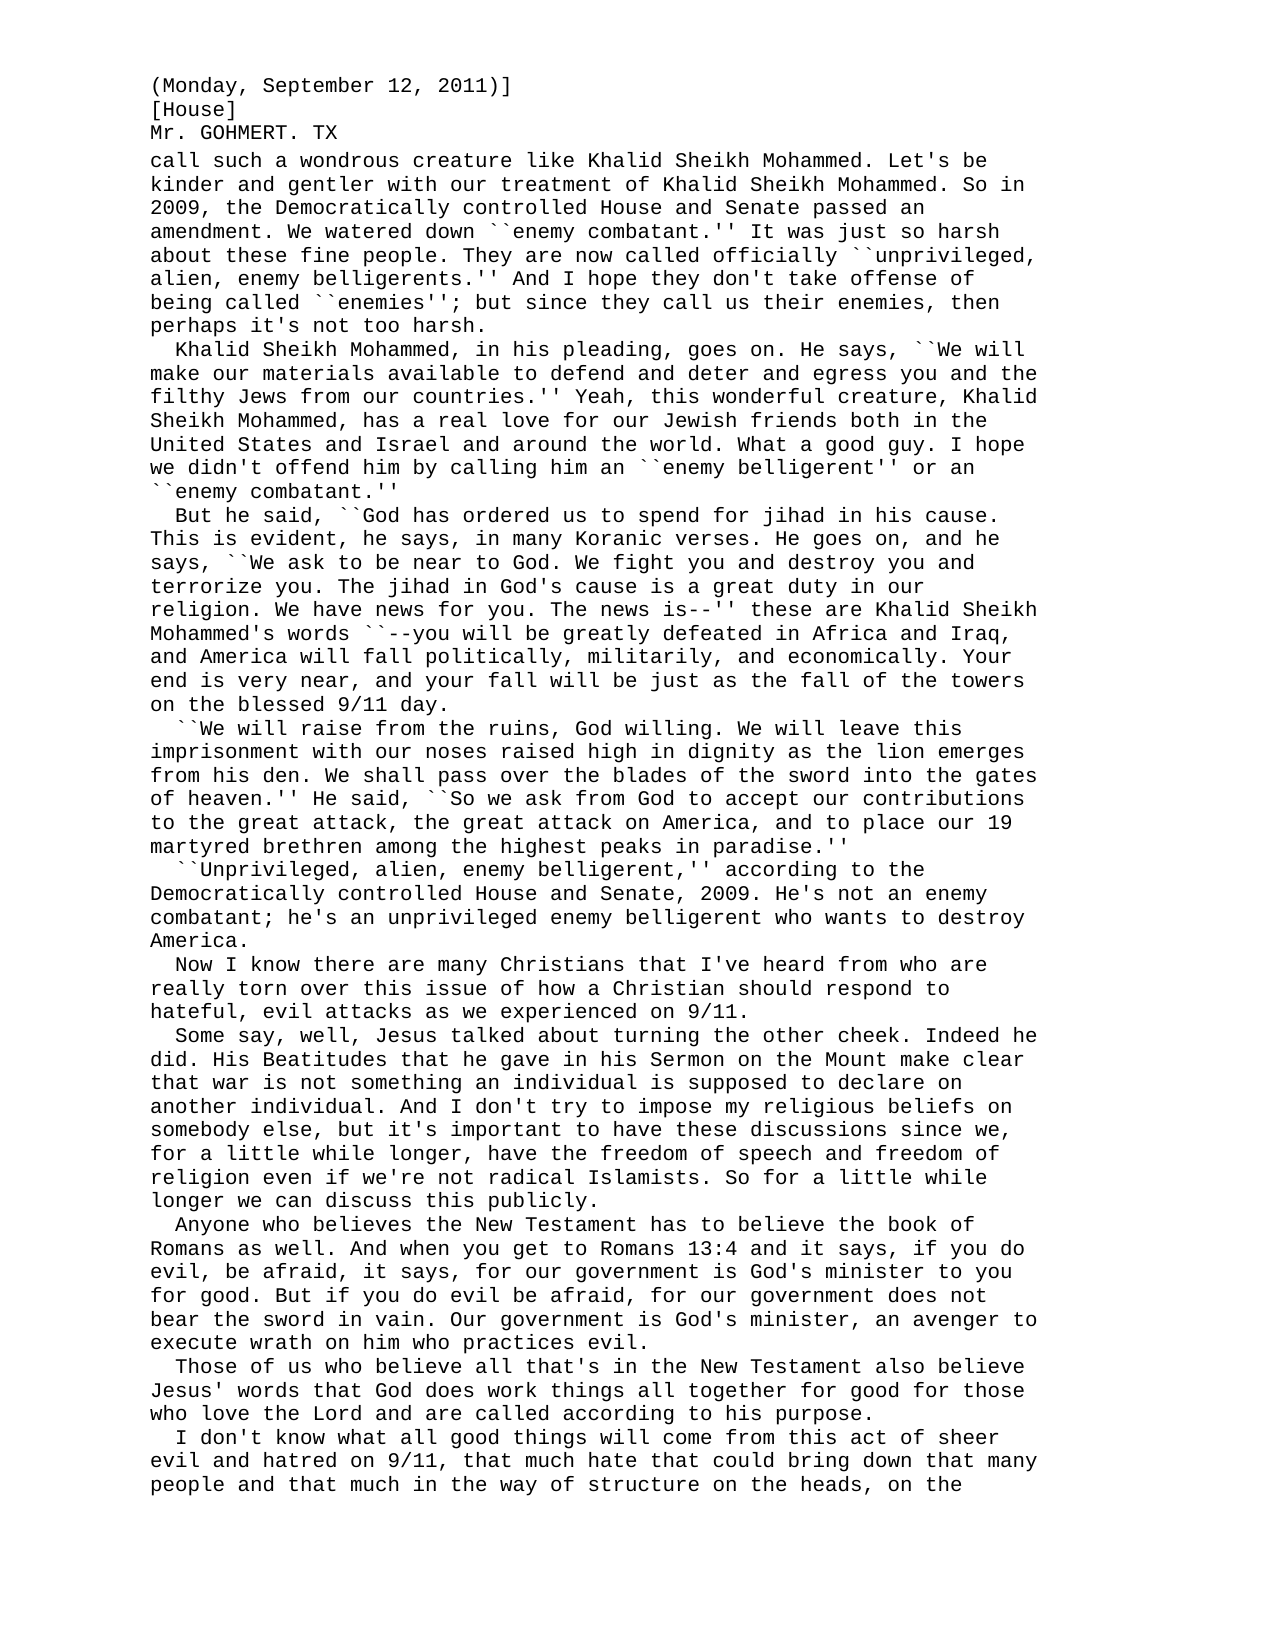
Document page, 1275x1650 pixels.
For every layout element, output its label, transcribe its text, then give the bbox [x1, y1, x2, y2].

text combatant; he's an unprivileged enemy belligerent who wants to destroy [150, 907, 1125, 930]
text filthy Jews from our countries.'' Yeah, this wonderful creature, Khalid [150, 386, 1125, 410]
text of heaven.'' He said, ``So we ask from God to accept our contributions [150, 788, 1125, 812]
text Anyone who believes the New Testament has to believe the book of [150, 1214, 1125, 1238]
text This is evident, he says, in many Koranic verses. He goes on, and he [150, 528, 1125, 552]
text call such a wondrous creature like Khalid Sheikh Mohammed. Let's be [150, 150, 1125, 174]
text religion even if we're not radical Islamists. So for a little while [150, 1167, 1125, 1190]
text being called ``enemies''; but since they call us their enemies, then [150, 292, 1125, 316]
text about these fine people. They are now called officially ``unprivileged, [150, 244, 1125, 268]
text martyred brethren among the highest peaks in paradise.'' [150, 836, 1125, 859]
text But he said, ``God has ordered us to spend for jihad in his cause. [150, 505, 1125, 528]
text ``We will raise from the ruins, God willing. We will leave this [150, 717, 1125, 741]
text Now I know there are many Christians that I've heard from who are [150, 954, 1125, 978]
text says, ``We ask to be near to God. We fight you and destroy you and [150, 552, 1125, 576]
text did. His Beatitudes that he gave in his Sermon on the Mount make clear [150, 1048, 1125, 1072]
text I don't know what all good things will come from this act of sheer [150, 1427, 1125, 1451]
text United States and Israel and around the world. What a good guy. I hope [150, 434, 1125, 457]
text Mohammed's words ``--you will be greatly defeated in Africa and Iraq, [150, 623, 1125, 647]
text ``enemy combatant.'' [150, 481, 1125, 505]
text somebody else, but it's important to have these discussions since we, [150, 1119, 1125, 1143]
text ``Unprivileged, alien, enemy belligerent,'' according to the [150, 859, 1125, 883]
text terrorize you. The jihad in God's cause is a great duty in our [150, 576, 1125, 599]
text from his den. We shall pass over the blades of the sword into the gates [150, 765, 1125, 788]
text that war is not something an individual is supposed to declare on [150, 1072, 1125, 1096]
text bear the sword in vain. Our government is God's minister, an avenger to [150, 1309, 1125, 1332]
text another individual. And I don't try to impose my religious beliefs on [150, 1096, 1125, 1119]
text for a little while longer, have the freedom of speech and freedom of [150, 1143, 1125, 1167]
text we didn't offend him by calling him an ``enemy belligerent'' or an [150, 457, 1125, 481]
text Jesus' words that God does work things all together for good for those [150, 1379, 1125, 1403]
text imprisonment with our noses raised high in dignity as the lion emerges [150, 741, 1125, 765]
text evil, be afraid, it says, for our government is God's minister to you [150, 1261, 1125, 1285]
text hateful, evil attacks as we experienced on 9/11. [150, 1001, 1125, 1025]
text evil and hatred on 9/11, that much hate that could bring down that many [150, 1451, 1125, 1474]
text and America will fall politically, militarily, and economically. Your [150, 647, 1125, 670]
text on the blessed 9/11 day. [150, 694, 1125, 717]
text Some say, well, Jesus talked about turning the other cheek. Indeed he [150, 1025, 1125, 1048]
text execute wrath on him who practices evil. [150, 1332, 1125, 1356]
text perhaps it's not too harsh. [150, 316, 1125, 339]
text who love the Lord and are called according to his purpose. [150, 1403, 1125, 1427]
text Sheikh Mohammed, has a real love for our Jewish friends both in the [150, 410, 1125, 434]
text religion. We have news for you. The news is--'' these are Khalid Sheikh [150, 599, 1125, 623]
text kinder and gentler with our treatment of Khalid Sheikh Mohammed. So in [150, 174, 1125, 197]
text America. [150, 930, 1125, 954]
text amendment. We watered down ``enemy combatant.'' It was just so harsh [150, 221, 1125, 244]
text to the great attack, the great attack on America, and to place our 19 [150, 812, 1125, 836]
text really torn over this issue of how a Christian should respond to [150, 978, 1125, 1001]
text Khalid Sheikh Mohammed, in his pleading, goes on. He says, ``We will [150, 339, 1125, 363]
text 2009, the Democratically controlled House and Senate passed an [150, 197, 1125, 221]
text make our materials available to defend and deter and egress you and the [150, 363, 1125, 386]
text Democratically controlled House and Senate, 2009. He's not an enemy [150, 883, 1125, 907]
text end is very near, and your fall will be just as the fall of the towers [150, 670, 1125, 694]
text longer we can discuss this publicly. [150, 1190, 1125, 1214]
text for good. But if you do evil be afraid, for our government does not [150, 1285, 1125, 1309]
text people and that much in the way of structure on the heads, on the [150, 1474, 1125, 1498]
text alien, enemy belligerents.'' And I hope they don't take offense of [150, 268, 1125, 292]
text Those of us who believe all that's in the New Testament also believe [150, 1356, 1125, 1379]
text Romans as well. And when you get to Romans 13:4 and it says, if you do [150, 1238, 1125, 1261]
